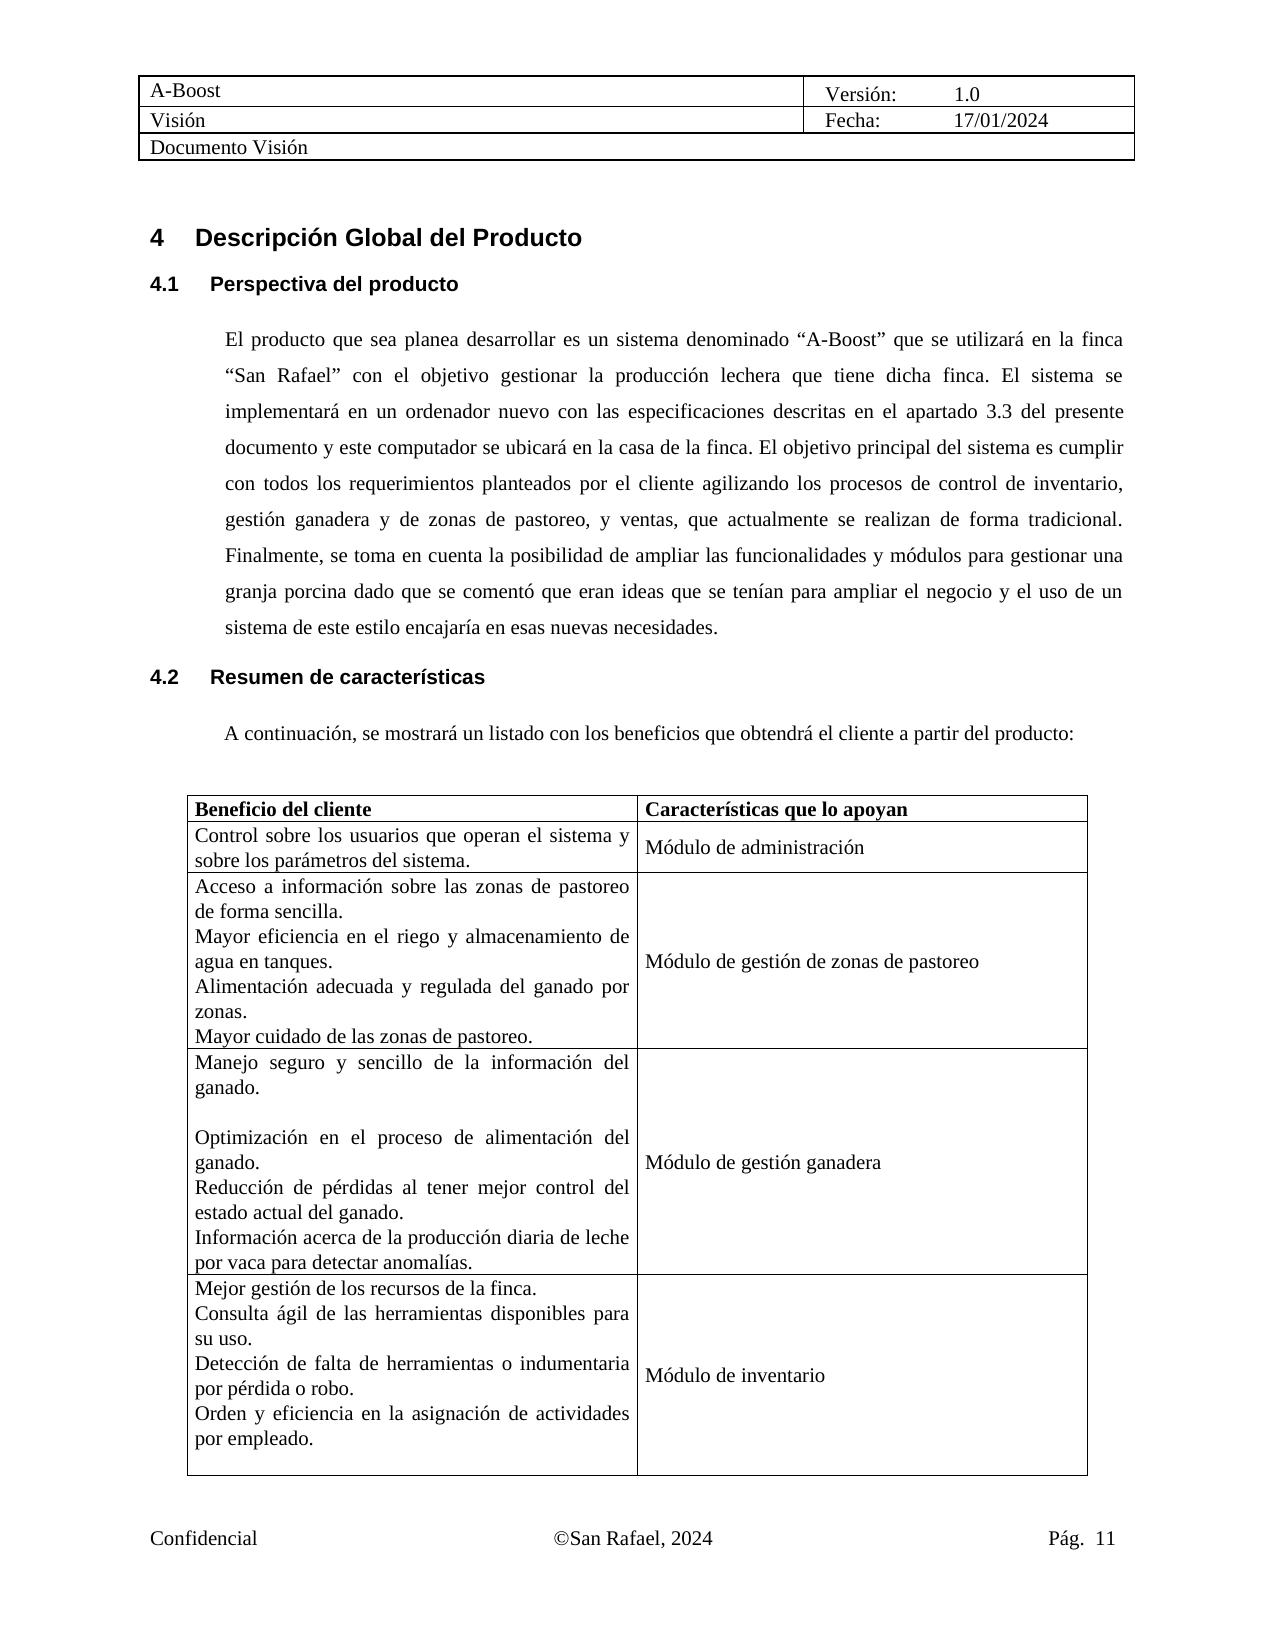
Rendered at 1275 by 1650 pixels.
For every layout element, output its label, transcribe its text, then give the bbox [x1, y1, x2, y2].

table_cell Módulo de gestión de zonas de pastoreo [638, 873, 1087, 1048]
table_cell Control sobre los usuarios que operan el sistema y sobre los parámetros del sistema. [188, 822, 637, 872]
table_cell Módulo de administración [638, 822, 1087, 872]
table_header Beneficio del cliente [188, 796, 637, 821]
text A continuación, se mostrará un listado con los beneficios que obtendrá el cliente a partir del producto: [150, 720, 1125, 745]
table_header Características que lo apoyan [638, 796, 1087, 821]
text El producto que sea planea desarrollar es un sistema denominado “A-Boost” que se utilizará en la finca “San Rafael” con el objetivo gestionar la producción lechera que tiene dicha finca. El sistema se implementará en un ordenador nuevo con las especificaciones descritas en el apartado 3.3 del presente documento y este computador se ubicará en la casa de la finca. El objetivo principal del sistema es cumplir con todos los requerimientos planteados por el cliente agilizando los procesos de control de inventario, gestión ganadera y de zonas de pastoreo, y ventas, que actualmente se realizan de forma tradicional. Finalmente, se toma en cuenta la posibilidad de ampliar las funcionalidades y módulos para gestionar una granja porcina dado que se comentó que eran ideas que se tenían para ampliar el negocio y el uso de un sistema de este estilo encajaría en esas nuevas necesidades. [225, 327, 1125, 639]
table_cell Manejo seguro y sencillo de la información del ganado. Optimización en el proceso de alimentación del ganado. Reducción de pérdidas al tener mejor control del estado actual del ganado. Información acerca de la producción diaria de leche por vaca para detectar anomalías. [188, 1049, 637, 1274]
table_cell Módulo de inventario [638, 1275, 1087, 1475]
subtitle Resumen de características [150, 663, 1125, 688]
table_cell Acceso a información sobre las zonas de pastoreo de forma sencilla. Mayor eficiencia en el riego y almacenamiento de agua en tanques. Alimentación adecuada y regulada del ganado por zonas. Mayor cuidado de las zonas de pastoreo. [188, 873, 637, 1048]
subtitle Perspectiva del producto [150, 270, 1125, 295]
table_cell Módulo de gestión ganadera [638, 1049, 1087, 1274]
subtitle Descripción Global del Producto [150, 223, 1125, 252]
table_cell Mejor gestión de los recursos de la finca. Consulta ágil de las herramientas disponibles para su uso. Detección de falta de herramientas o indumentaria por pérdida o robo. Orden y eficiencia en la asignación de actividades por empleado. [188, 1275, 637, 1475]
